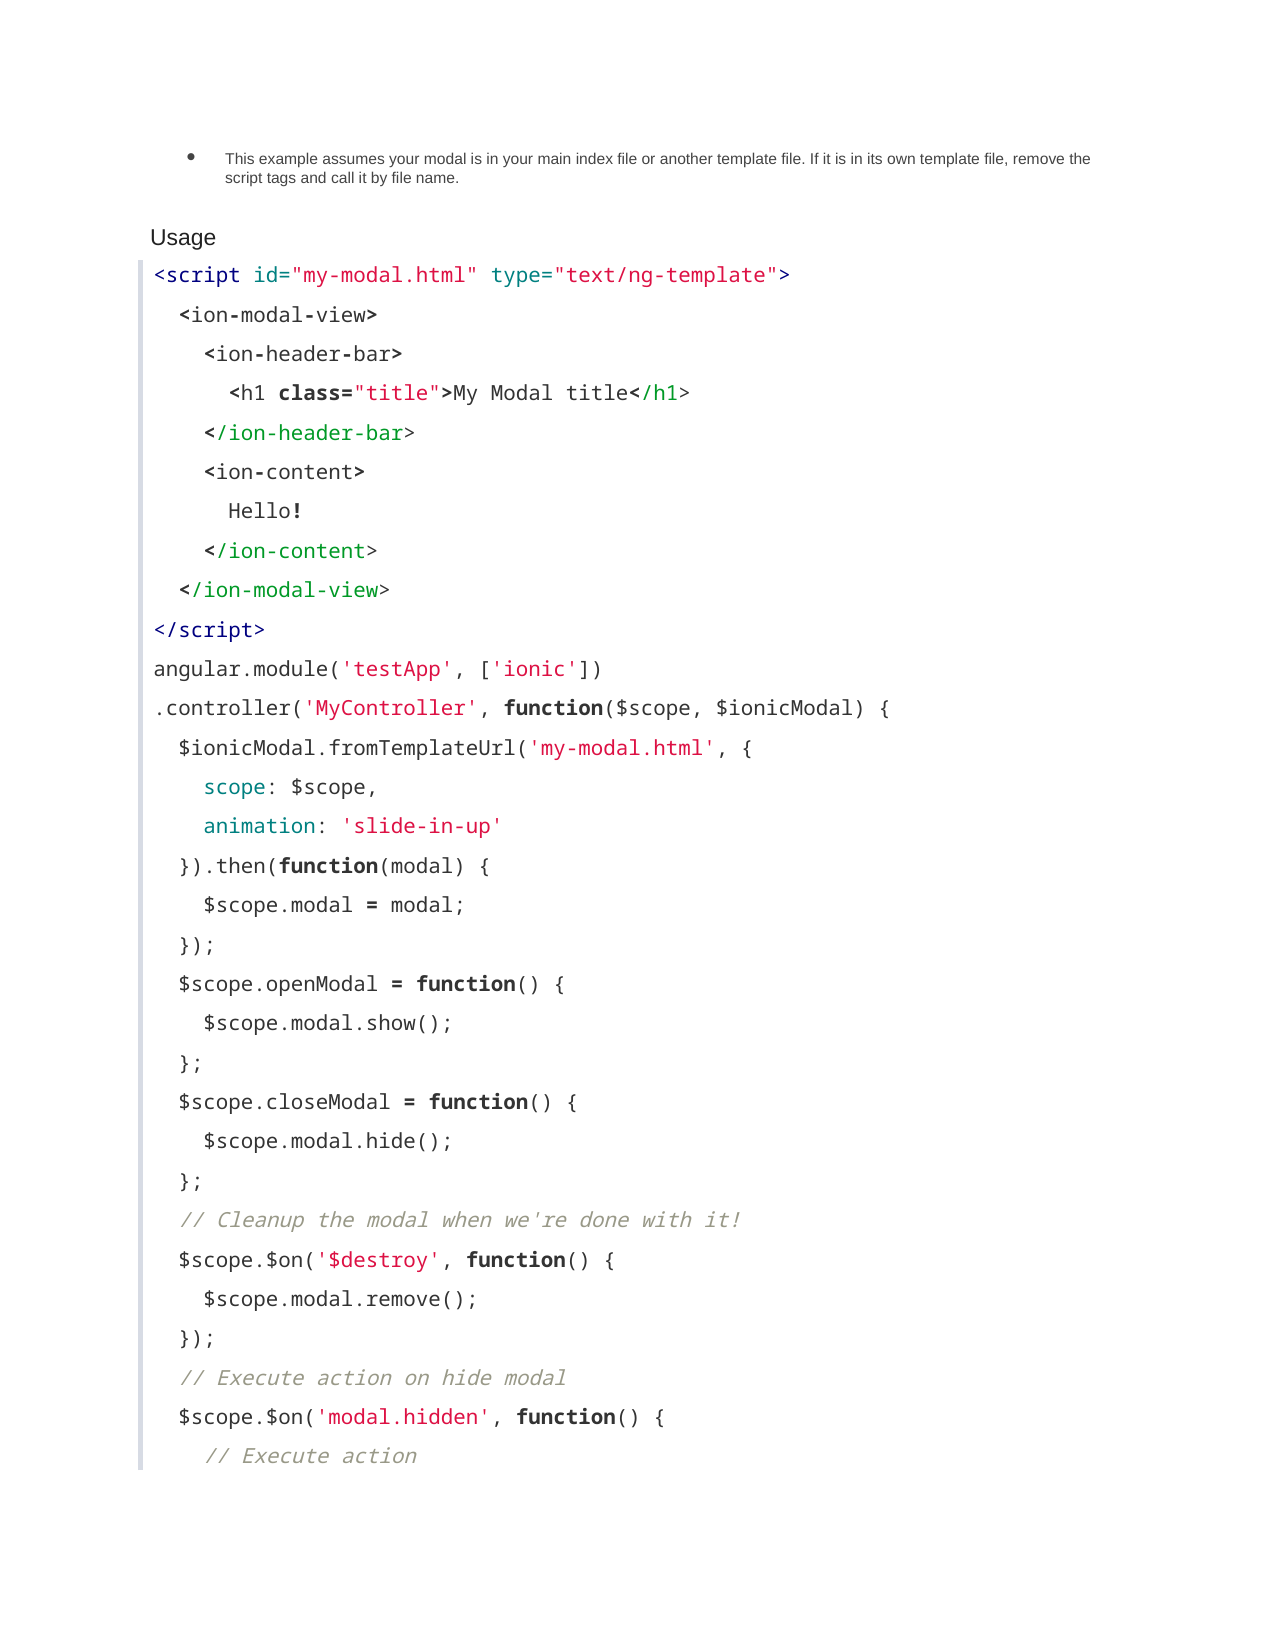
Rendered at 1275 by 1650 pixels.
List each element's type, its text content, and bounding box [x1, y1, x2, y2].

text </ion-header-bar> [143, 418, 1122, 446]
text </script> [143, 615, 1122, 643]
text $scope.modal.show(); [143, 1008, 1122, 1037]
text <ion-modal-view> [143, 300, 1122, 328]
text // Execute action on hide modal [143, 1363, 1122, 1391]
text <ion-content> [143, 457, 1122, 486]
text <script id="my-modal.html" type="text/ng-template"> [143, 260, 1122, 289]
text .controller('MyController', function($scope, $ionicModal) { [143, 693, 1122, 722]
text </ion-content> [143, 536, 1122, 564]
text // Execute action [143, 1442, 1122, 1470]
text scope: $scope, [143, 772, 1122, 801]
text }); [143, 1323, 1122, 1352]
text $scope.modal = modal; [143, 890, 1122, 919]
text angular.module('testApp', ['ionic']) [143, 654, 1122, 683]
text }; [143, 1166, 1122, 1194]
text $scope.$on('$destroy', function() { [143, 1245, 1122, 1273]
text }); [143, 930, 1122, 958]
text // Cleanup the modal when we're done with it! [143, 1205, 1122, 1234]
text $scope.modal.hide(); [143, 1127, 1122, 1155]
text $scope.$on('modal.hidden', function() { [143, 1402, 1122, 1431]
text $scope.modal.remove(); [143, 1284, 1122, 1313]
list This example assumes your modal is in your main index file or another template file. If it is in its own template file, remove the script tags and call it by file name. [187, 150, 1125, 187]
text $scope.closeModal = function() { [143, 1087, 1122, 1116]
text }; [143, 1048, 1122, 1076]
text Usage [150, 224, 1125, 250]
text }).then(function(modal) { [143, 851, 1122, 879]
text animation: 'slide-in-up' [143, 812, 1122, 840]
text Hello! [143, 497, 1122, 525]
text <ion-header-bar> [143, 339, 1122, 368]
text <h1 class="title">My Modal title</h1> [143, 378, 1122, 407]
text $scope.openModal = function() { [143, 969, 1122, 998]
text $ionicModal.fromTemplateUrl('my-modal.html', { [143, 733, 1122, 761]
text </ion-modal-view> [143, 575, 1122, 604]
